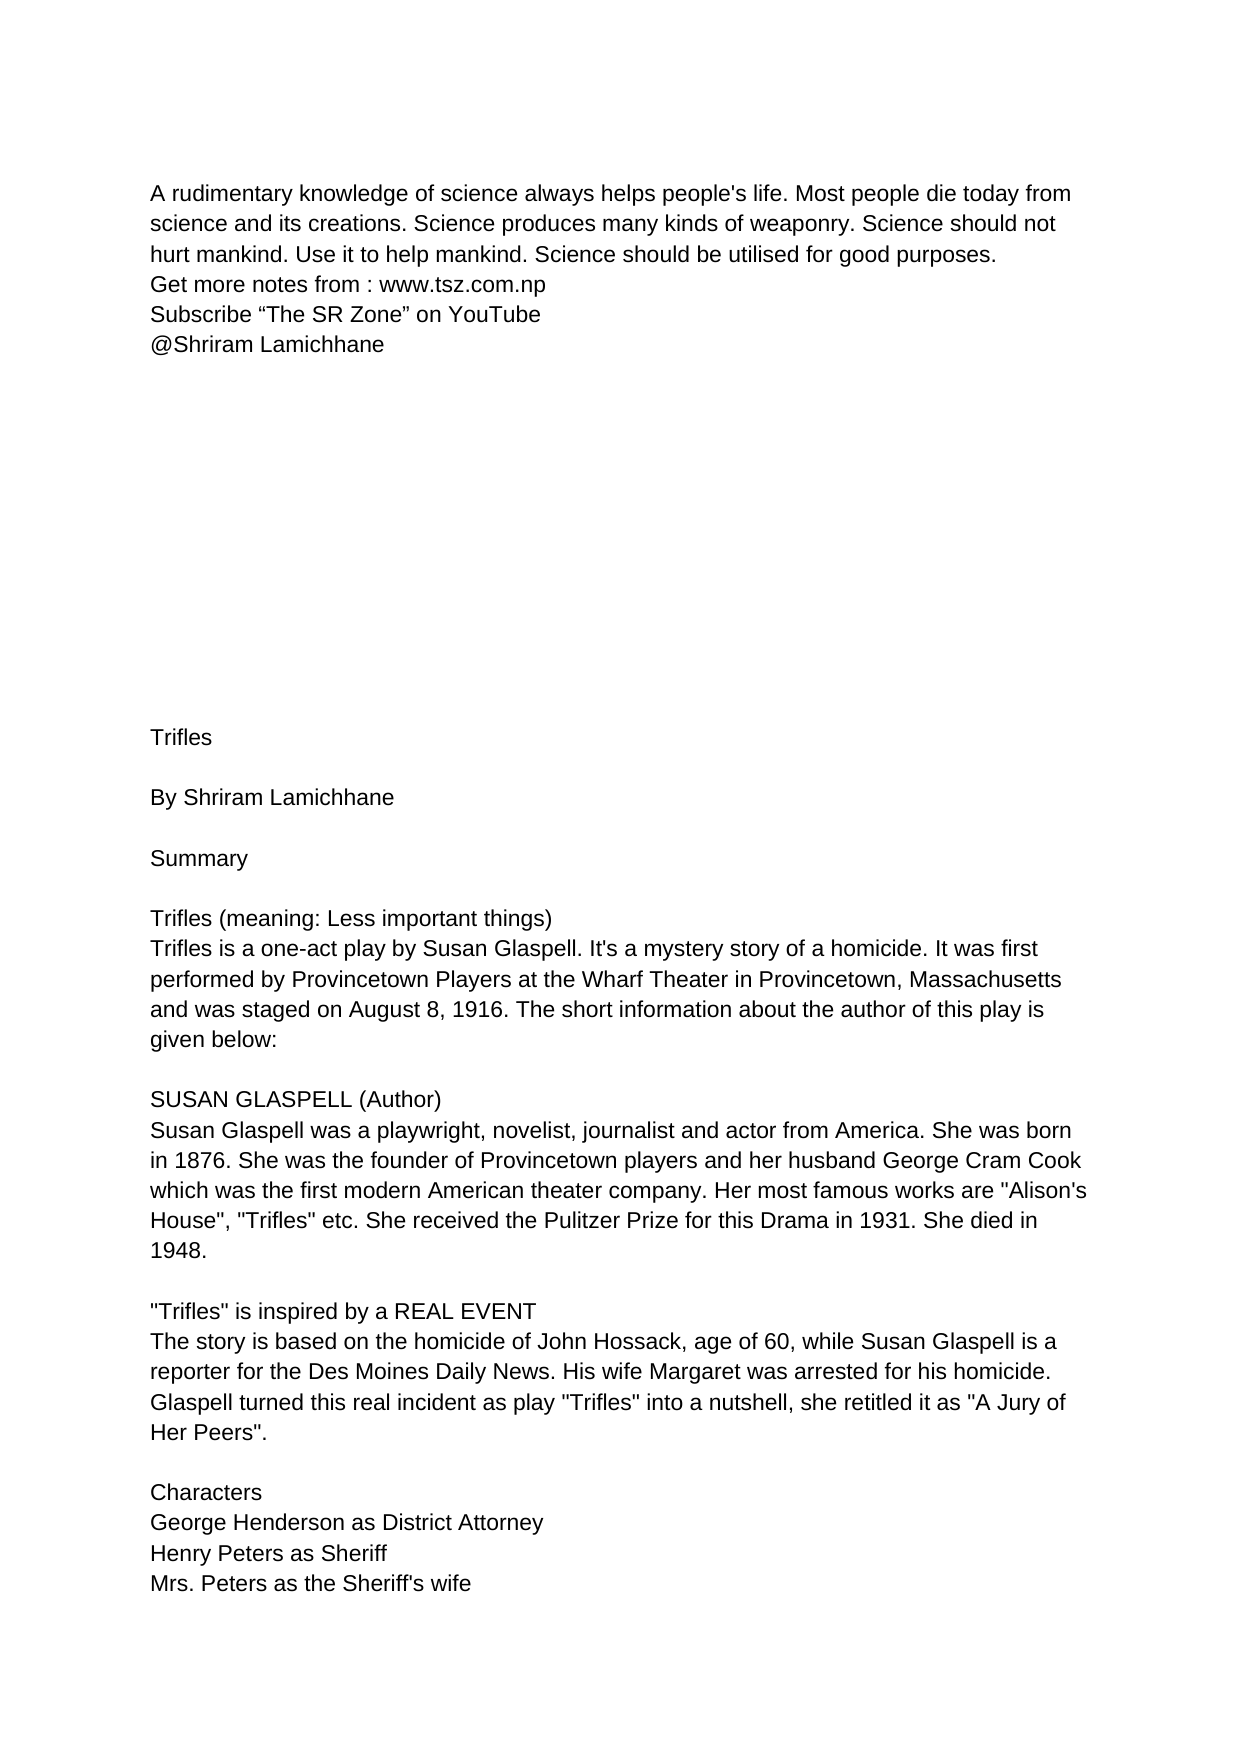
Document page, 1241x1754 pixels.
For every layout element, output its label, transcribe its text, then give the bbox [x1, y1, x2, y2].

text Characters [150, 1479, 1090, 1506]
text SUSAN GLASPELL (Author) [150, 1086, 1090, 1113]
text Susan Glaspell was a playwright, novelist, journalist and actor from America. She was born in 1876. She was the founder of Provincetown players and her husband George Cram Cook which was the first modern American theater company. Her most famous works are "Alison's House", "Trifles" etc. She received the Pulitzer Prize for this Drama in 1931. She died in 1948. [150, 1117, 1090, 1264]
text Subscribe “The SR Zone” on YouTube [150, 301, 1090, 327]
text George Henderson as District Attorney [150, 1509, 1090, 1536]
text "Trifles" is inspired by a REAL EVENT [150, 1298, 1090, 1324]
text @Shriram Lamichhane [150, 331, 1090, 358]
text A rudimentary knowledge of science always helps people's life. Most people die today from science and its creations. Science produces many kinds of weaponry. Science should not hurt mankind. Use it to help mankind. Science should be utilised for good purposes. [150, 180, 1090, 267]
text Summary [150, 845, 1090, 871]
text Trifles (meaning: Less important things) [150, 905, 1090, 932]
text By Shriram Lamichhane [150, 784, 1090, 811]
text The story is based on the homicide of John Hossack, age of 60, while Susan Glaspell is a reporter for the Des Moines Daily News. His wife Margaret was arrested for his homicide. Glaspell turned this real incident as play "Trifles" into a nutshell, she retitled it as "A Jury of Her Peers". [150, 1328, 1090, 1445]
text Mrs. Peters as the Sheriff's wife [150, 1570, 1090, 1596]
text Trifles is a one-act play by Susan Glaspell. It's a mystery story of a homicide. It was first performed by Provincetown Players at the Wharf Theater in Provincetown, Massachusetts and was staged on August 8, 1916. The short information about the author of this play is given below: [150, 935, 1090, 1052]
text Trifles [150, 724, 1090, 750]
text Get more notes from : www.tsz.com.np [150, 271, 1090, 297]
text Henry Peters as Sheriff [150, 1539, 1090, 1566]
